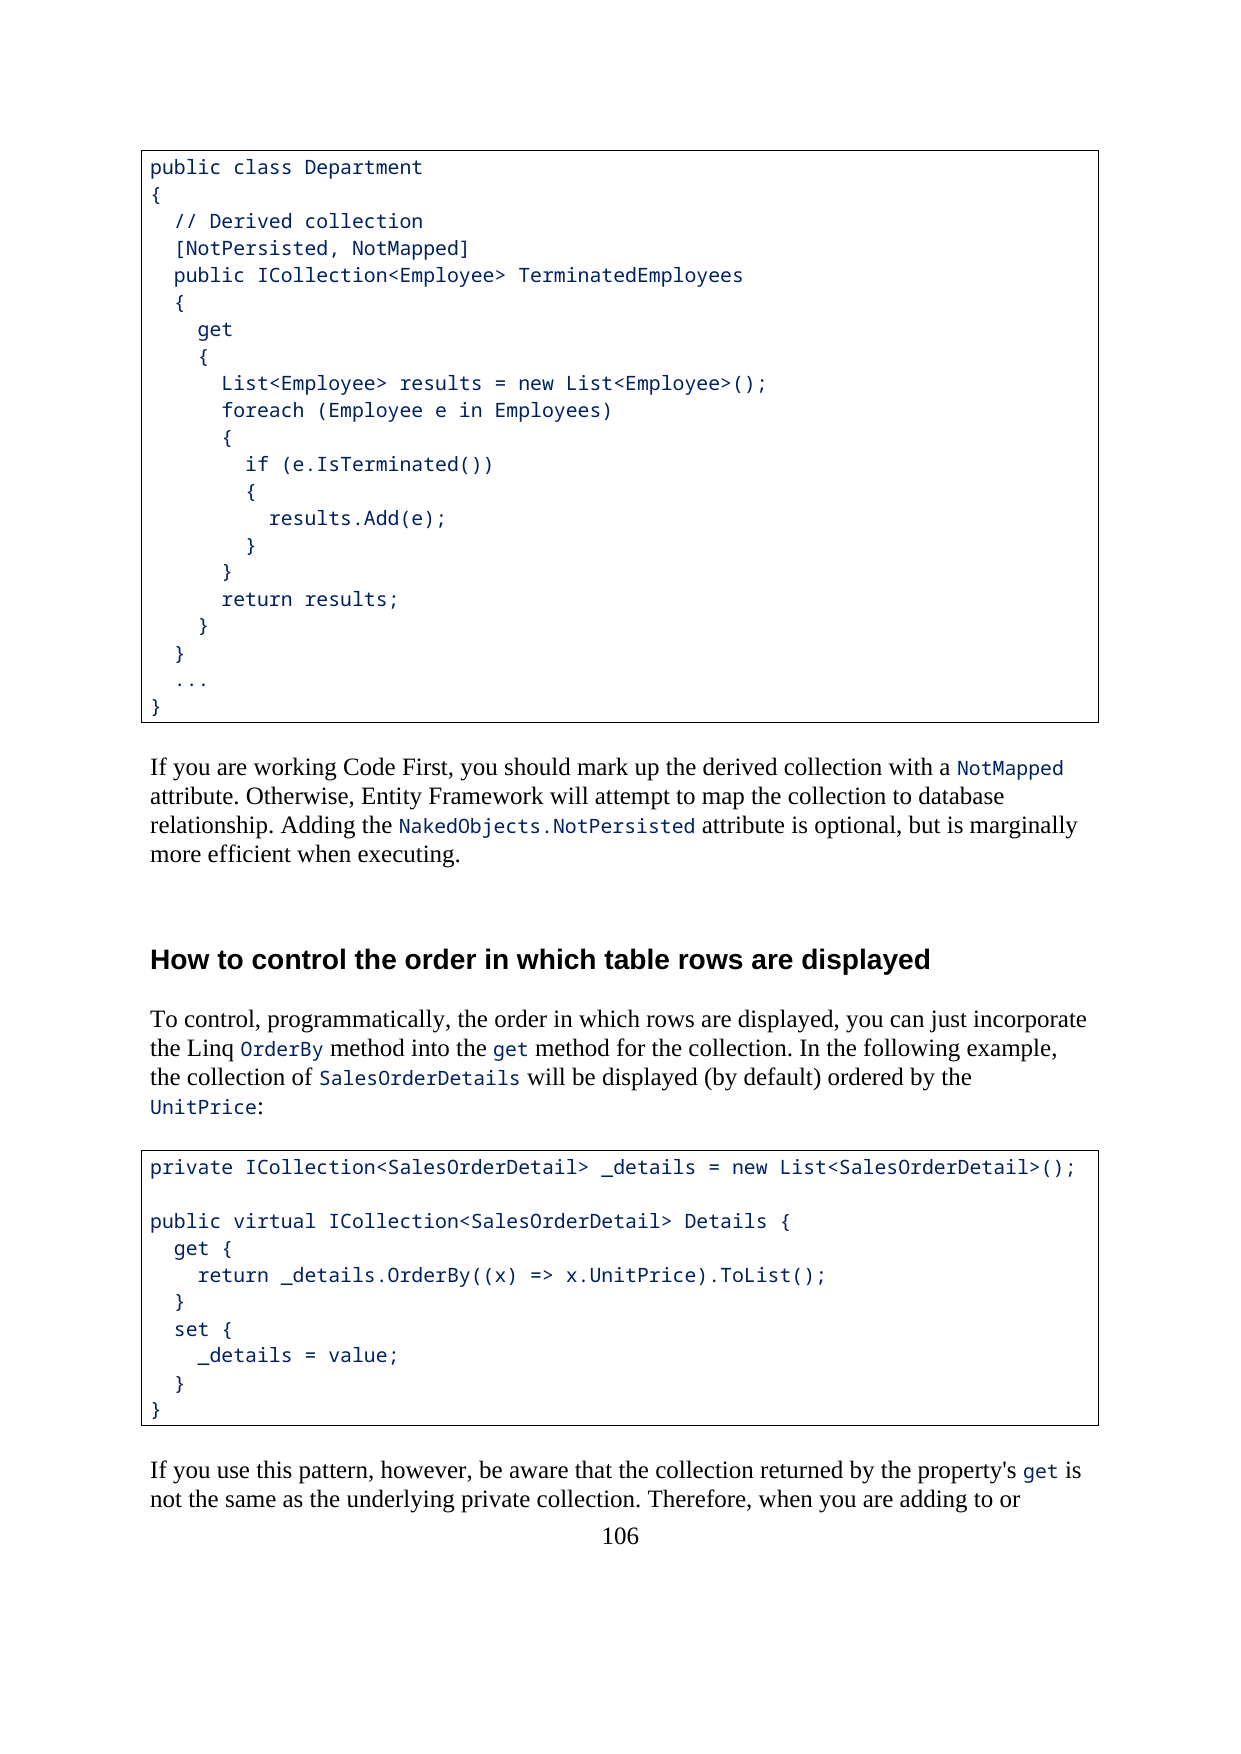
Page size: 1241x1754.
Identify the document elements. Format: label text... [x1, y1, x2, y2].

text if (e.IsTerminated()) [150, 450, 1090, 477]
subtitle How to control the order in which table rows are displayed [150, 943, 1090, 975]
text return _details.OrderBy((x) => x.UnitPrice).ToList(); [150, 1261, 1090, 1288]
text public virtual ICollection<SalesOrderDetail> Details { [150, 1207, 1090, 1234]
text // Derived collection [NotPersisted, NotMapped] [150, 207, 1090, 261]
text get { [150, 1234, 1090, 1261]
text If you are working Code First, you should mark up the derived collection with a NotMapped attribute. Otherwise, Entity Framework will attempt to map the collection to database relationship. Adding the NakedObjects.NotPersisted attribute is optional, but is marginally more efficient when executing. [150, 752, 1090, 868]
text { [150, 180, 1090, 207]
text set { [150, 1315, 1090, 1342]
text foreach (Employee e in Employees) [150, 396, 1090, 423]
text { [150, 288, 1090, 315]
text } [150, 558, 1090, 585]
text { [150, 423, 1090, 450]
text } [150, 531, 1090, 558]
text { [150, 342, 1090, 369]
text ... [150, 666, 1090, 689]
text private ICollection<SalesOrderDetail> _details = new List<SalesOrderDetail>(); [142, 1151, 1098, 1180]
text _details = value; [150, 1342, 1090, 1369]
text public ICollection<Employee> TerminatedEmployees [150, 261, 1090, 288]
text To control, programmatically, the order in which rows are displayed, you can just incorporate the Linq OrderBy method into the get method for the collection. In the following example, the collection of SalesOrderDetails will be displayed (by default) ordered by the UnitPrice: [150, 1004, 1090, 1121]
text List<Employee> results = new List<Employee>(); [150, 369, 1090, 396]
text get [150, 315, 1090, 342]
text public class Department [142, 151, 1098, 180]
text } [150, 639, 1090, 666]
text } [150, 1288, 1090, 1315]
text } [150, 612, 1090, 639]
text } [142, 1393, 1098, 1425]
text } [142, 689, 1098, 722]
text } [150, 1369, 1090, 1393]
text results.Add(e); [150, 504, 1090, 531]
text { [150, 477, 1090, 504]
text return results; [150, 585, 1090, 612]
